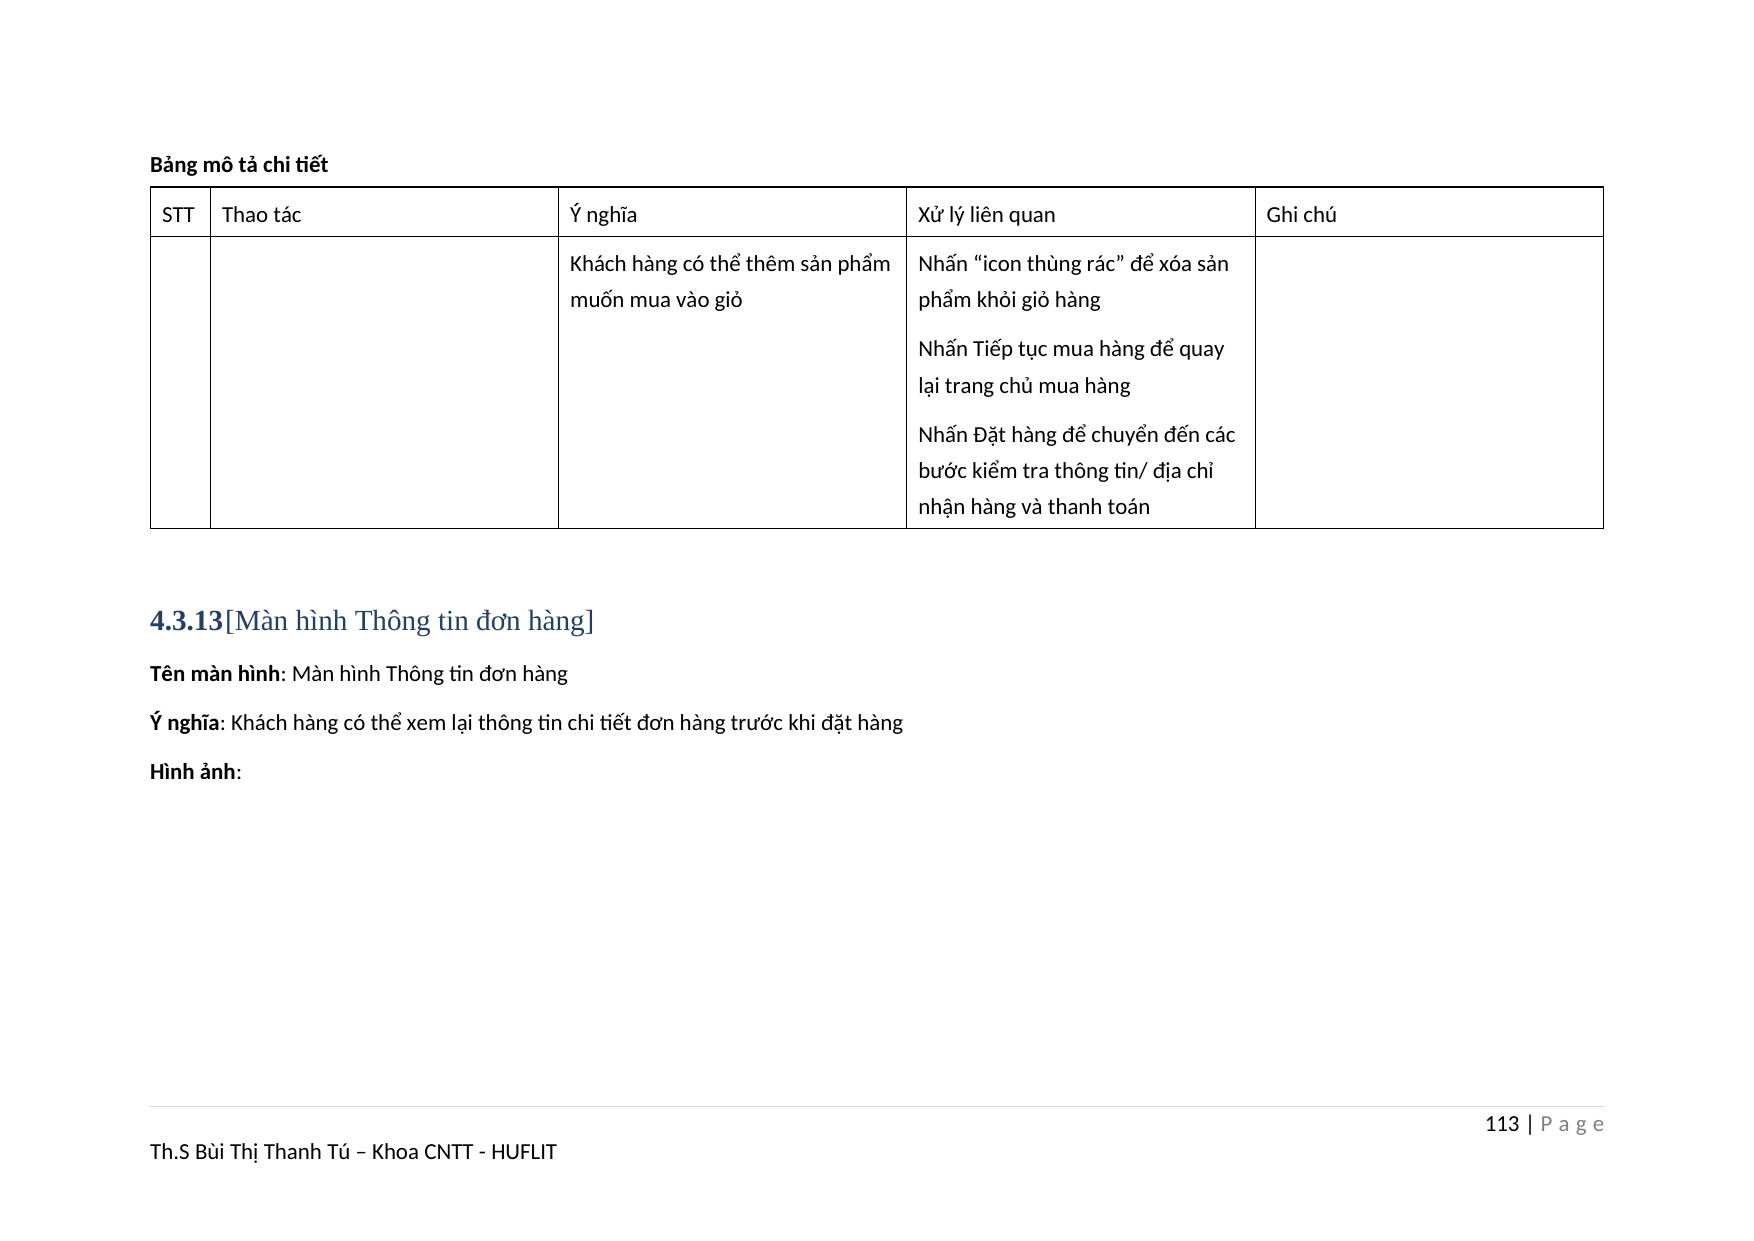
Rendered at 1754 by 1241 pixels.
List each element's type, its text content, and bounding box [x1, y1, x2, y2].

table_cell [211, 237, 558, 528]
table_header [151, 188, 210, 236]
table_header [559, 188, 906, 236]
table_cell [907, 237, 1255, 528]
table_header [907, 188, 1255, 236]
text Bảng mô tả chi tiết [150, 150, 1604, 178]
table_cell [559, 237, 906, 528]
text Tên màn hình: Màn hình Thông tin đơn hàng [150, 659, 1604, 687]
subtitle [Màn hình Thông tin đơn hàng] [150, 603, 1604, 637]
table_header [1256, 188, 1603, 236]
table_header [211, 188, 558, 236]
text Ý nghĩa: Khách hàng có thể xem lại thông tin chi tiết đơn hàng trước khi đặt hàng [150, 708, 1604, 736]
text Hình ảnh: [150, 757, 1604, 785]
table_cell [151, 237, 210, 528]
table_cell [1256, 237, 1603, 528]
